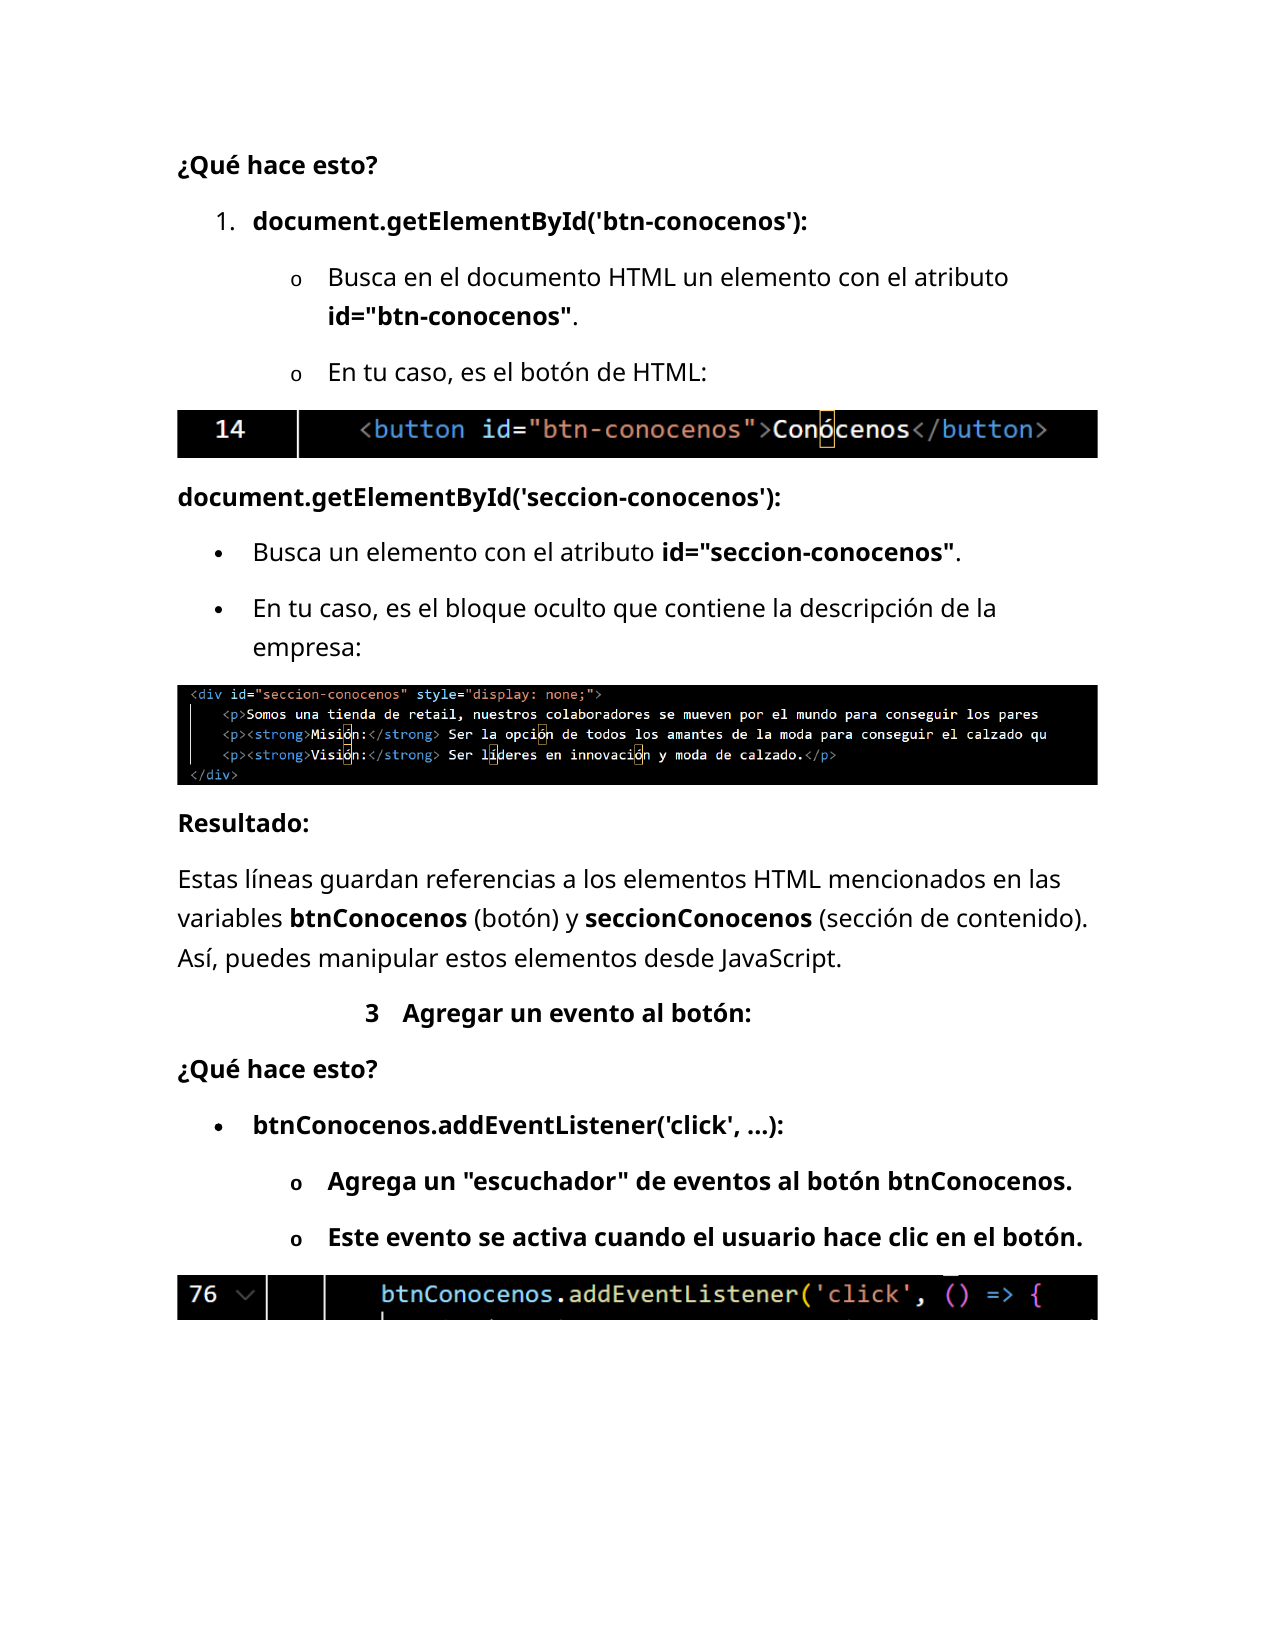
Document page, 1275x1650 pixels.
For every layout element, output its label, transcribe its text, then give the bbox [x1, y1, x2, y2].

text ¿Qué hace esto? [177, 1052, 1098, 1086]
list Busca en el documento HTML un elemento con el atributo id="btn-conocenos". [290, 259, 1098, 332]
list Agregar un evento al botón: [365, 996, 1098, 1030]
text Estas líneas guardan referencias a los elementos HTML mencionados en las variables btnConocenos (botón) y seccionConocenos (sección de contenido). Así, puedes manipular estos elementos desde JavaScript. [177, 862, 1098, 974]
text Resultado: [177, 806, 1098, 840]
list Agrega un "escuchador" de eventos al botón btnConocenos. [290, 1163, 1098, 1198]
list document.getElementById('btn-conocenos'): [215, 203, 1098, 237]
picture [177, 410, 1098, 458]
list En tu caso, es el botón de HTML: [290, 354, 1098, 388]
text ¿Qué hace esto? [177, 148, 1098, 182]
picture [177, 1275, 1098, 1320]
list btnConocenos.addEventListener('click', ...): [215, 1108, 1098, 1142]
picture [177, 685, 1098, 785]
text document.getElementById('seccion-conocenos'): [177, 479, 1098, 513]
list Busca un elemento con el atributo id="seccion-conocenos". [215, 535, 1098, 569]
list Este evento se activa cuando el usuario hace clic en el botón. [290, 1219, 1098, 1253]
list En tu caso, es el bloque oculto que contiene la descripción de la empresa: [215, 591, 1098, 664]
